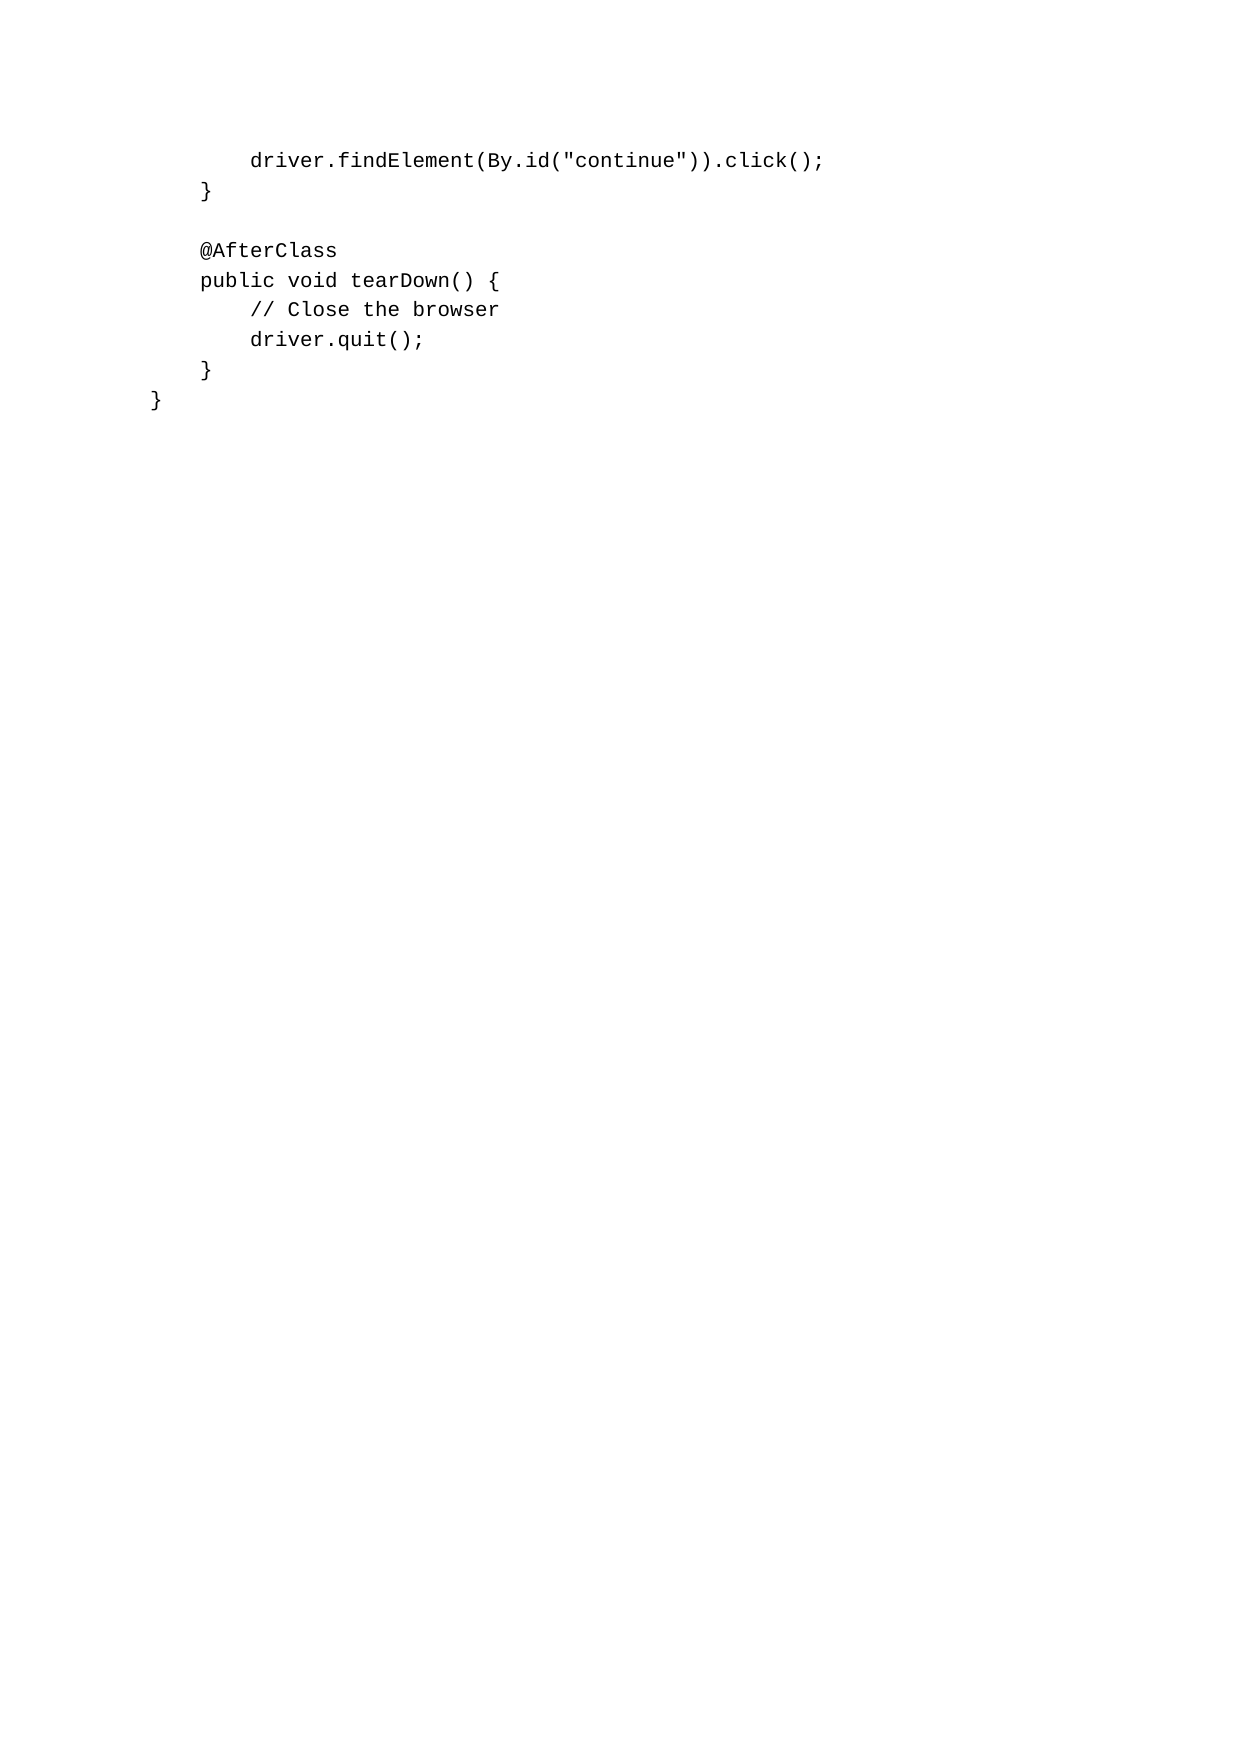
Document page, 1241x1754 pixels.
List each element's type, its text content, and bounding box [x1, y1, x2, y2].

text } [150, 389, 1090, 413]
text driver.findElement(By.id("continue")).click(); [150, 150, 1090, 174]
text @AfterClass [150, 240, 1090, 263]
text // Close the browser [150, 299, 1090, 323]
text } [150, 359, 1090, 383]
text public void tearDown() { [150, 269, 1090, 293]
text driver.quit(); [150, 329, 1090, 353]
text } [150, 180, 1090, 203]
